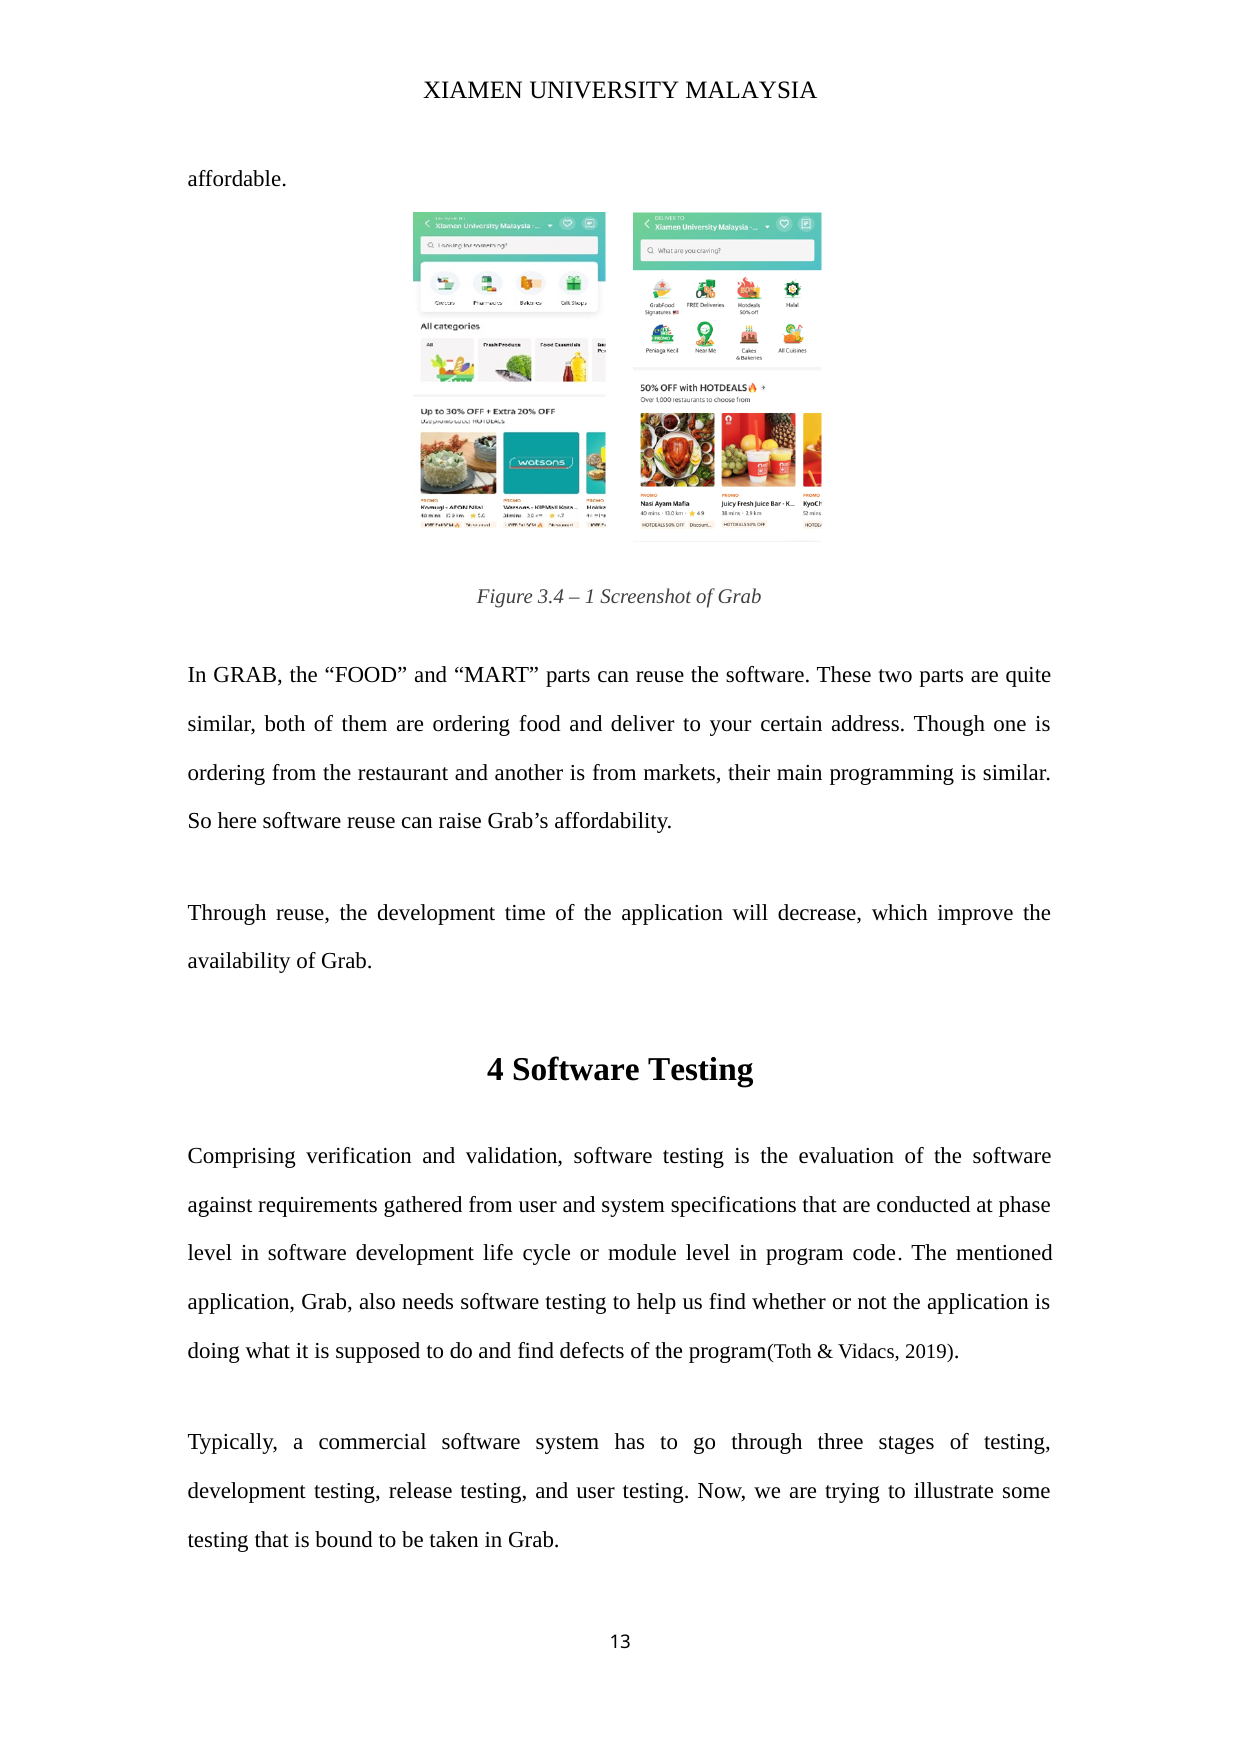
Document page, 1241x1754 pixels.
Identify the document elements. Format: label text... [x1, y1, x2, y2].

picture [400, 207, 840, 542]
text Comprising verification and validation, software testing is the evaluation of the software against requirements gathered from user and system specifications that are conducted at phase level in software development life cycle or module level in program code. The mentioned application, Grab, also needs software testing to help us find whether or not the application is doing what it is supposed to do and find defects of the program(Toth & Vidacs, 2019). [187, 1139, 1053, 1366]
subtitle 4 Software Testing [187, 1036, 1053, 1101]
text Through reuse, the development time of the application will decrease, which improve the availability of Grab. [187, 896, 1053, 977]
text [187, 162, 1053, 194]
text Figure 3.4 – 1 Screenshot of Grab [187, 580, 1053, 612]
text Typically, a commercial software system has to go through three stages of testing, development testing, release testing, and user testing. Now, we are trying to illustrate some testing that is bound to be taken in Grab. [187, 1425, 1053, 1555]
text In GRAB, the “FOOD” and “MART” parts can reuse the software. These two parts are quite similar, both of them are ordering food and deliver to your certain address. Though one is ordering from the restaurant and another is from markets, their main programming is similar. So here software reuse can raise Grab’s affordability. [187, 658, 1053, 837]
